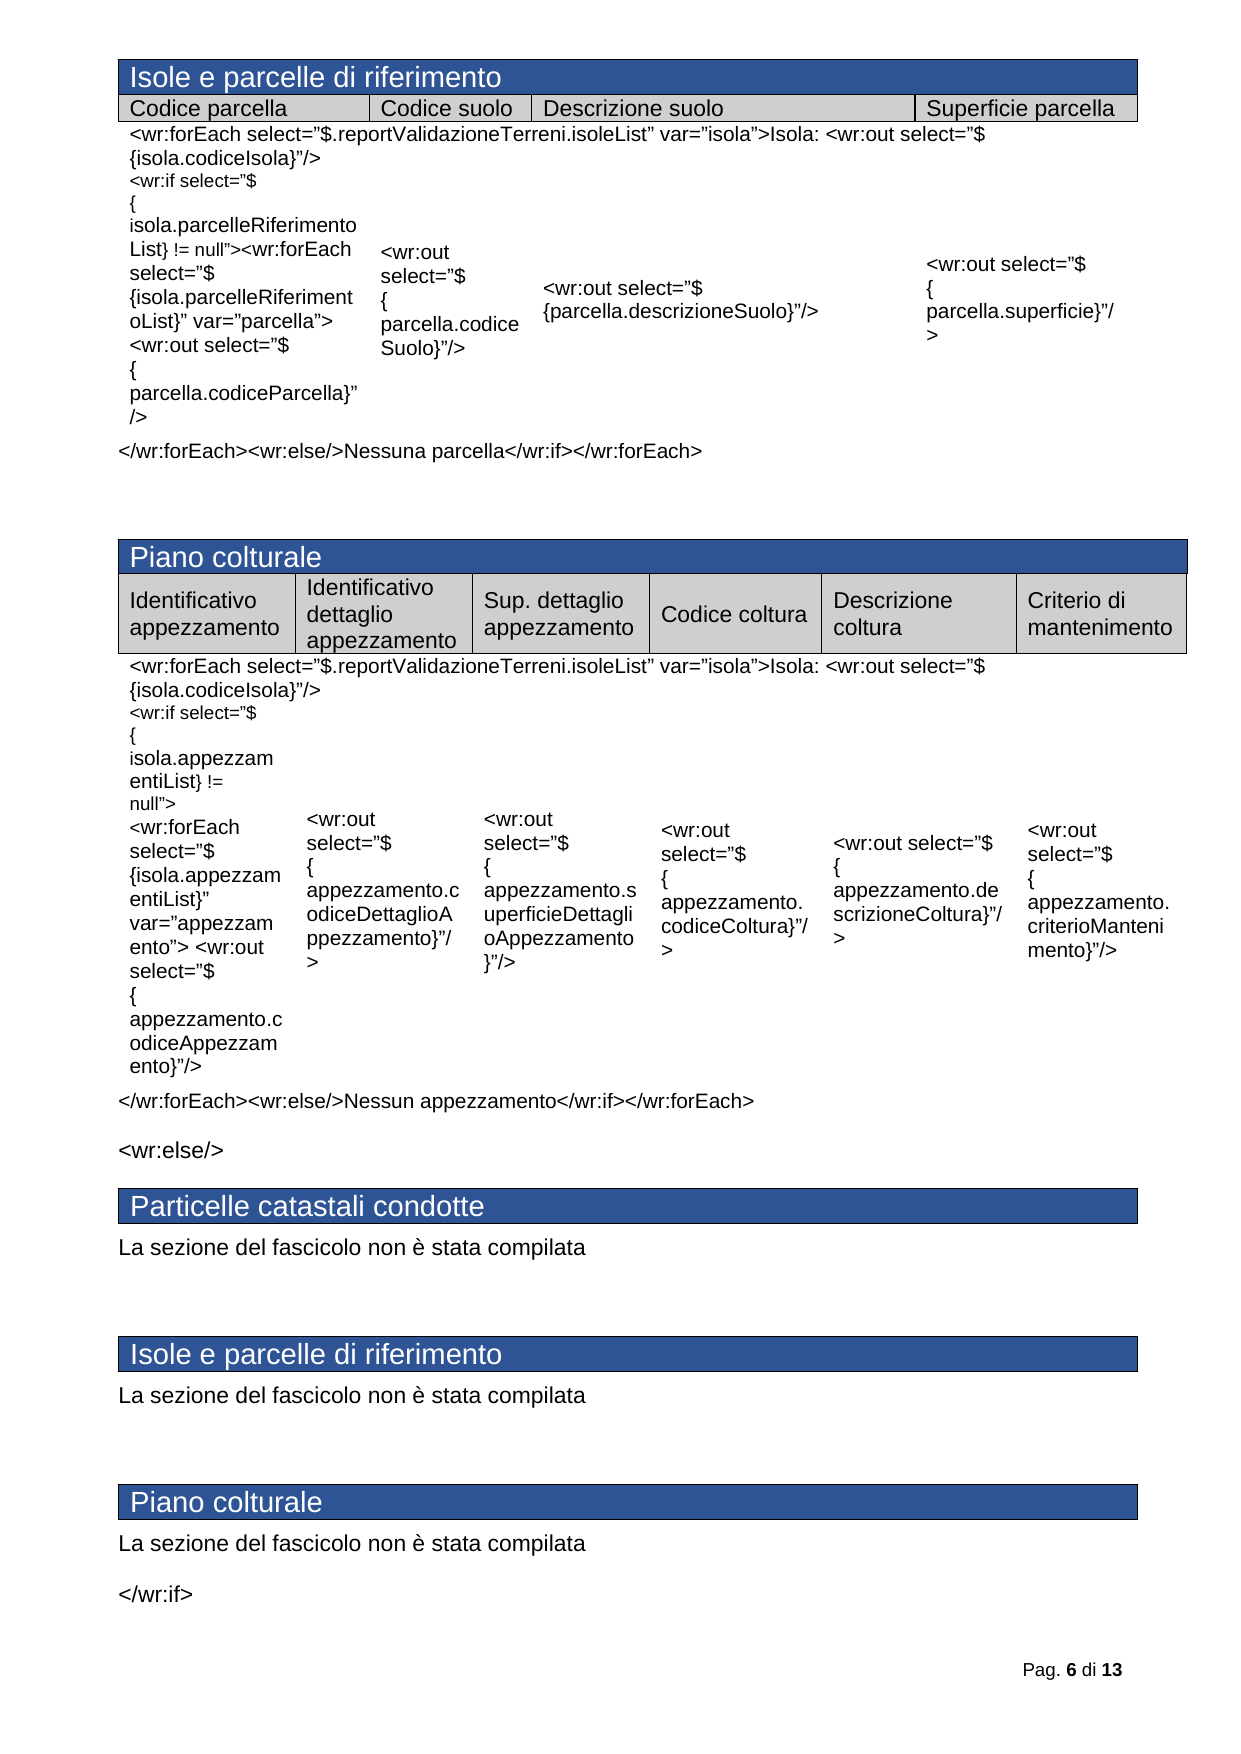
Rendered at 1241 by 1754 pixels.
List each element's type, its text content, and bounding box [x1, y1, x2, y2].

table_header Piano colturale [119, 540, 1187, 573]
table_cell <wr:out select=”${parcella.codiceSuolo}”/> [369, 170, 532, 429]
table_cell Superficie parcella [916, 95, 1137, 121]
table_cell <wr:if select=”${isola.parcelleRiferimentoList} != null”><wr:forEach select=”${isola.parcelleRiferimentoList}” var=”parcella”> <wr:out select=”${parcella.codiceParcella}”/> [118, 170, 369, 429]
table_cell Codice suolo [370, 95, 531, 121]
table_cell Codice parcella [119, 95, 369, 121]
table_cell Descrizione suolo [532, 95, 914, 121]
table_cell Criterio di mantenimento [1017, 574, 1186, 653]
table_cell Sup. dettaglio appezzamento [473, 574, 649, 653]
table_cell <wr:forEach select=”$.reportValidazioneTerreni.isoleList” var=”isola”>Isola: <wr:out select=”${isola.codiceIsola}”/> [118, 122, 1137, 170]
text La sezione del fascicolo non è stata compilata [118, 1530, 1122, 1557]
text </wr:if> [118, 1581, 1122, 1608]
table_cell Descrizione coltura [822, 574, 1016, 653]
table_cell <wr:out select=”${appezzamento.criterioMantenimento}”/> [1016, 702, 1186, 1078]
table_cell <wr:out select=”${appezzamento.codiceDettaglioAppezzamento}”/> [295, 702, 472, 1078]
table_cell <wr:out select=”${appezzamento.descrizioneColtura}”/> [822, 702, 1016, 1078]
text La sezione del fascicolo non è stata compilata [118, 1234, 1122, 1261]
table_cell Codice coltura [650, 574, 821, 653]
text </wr:forEach><wr:else/>Nessuna parcella</wr:if></wr:forEach> [118, 439, 1122, 463]
table_header Isole e parcelle di riferimento [119, 60, 1137, 94]
table_cell Identificativo dettaglio appezzamento [296, 574, 472, 653]
text La sezione del fascicolo non è stata compilata [118, 1382, 1122, 1409]
text <wr:else/> [118, 1137, 1122, 1163]
table_header Isole e parcelle di riferimento [119, 1337, 1137, 1371]
table_cell <wr:out select=”${appezzamento.superficieDettaglioAppezzamento}”/> [473, 702, 649, 1078]
text </wr:forEach><wr:else/>Nessun appezzamento</wr:if></wr:forEach> [118, 1089, 1122, 1113]
table_header Piano colturale [119, 1485, 1137, 1519]
table_cell <wr:if select=”${isola.appezzamentiList} != null”><wr:forEach select=”${isola.appezzamentiList}” var=”appezzamento”> <wr:out select=”${appezzamento.codiceAppezzamento}”/> [118, 702, 295, 1078]
table_cell Identificativo appezzamento [119, 574, 295, 653]
table_cell <wr:forEach select=”$.reportValidazioneTerreni.isoleList” var=”isola”>Isola: <wr:out select=”${isola.codiceIsola}”/> [118, 654, 1187, 702]
table_cell <wr:out select=”${appezzamento.codiceColtura}”/> [650, 702, 822, 1078]
table_header Particelle catastali condotte [119, 1189, 1137, 1223]
table_cell <wr:out select=”${parcella.superficie}”/> [915, 170, 1137, 429]
table_cell <wr:out select=”${parcella.descrizioneSuolo}”/> [532, 170, 915, 429]
